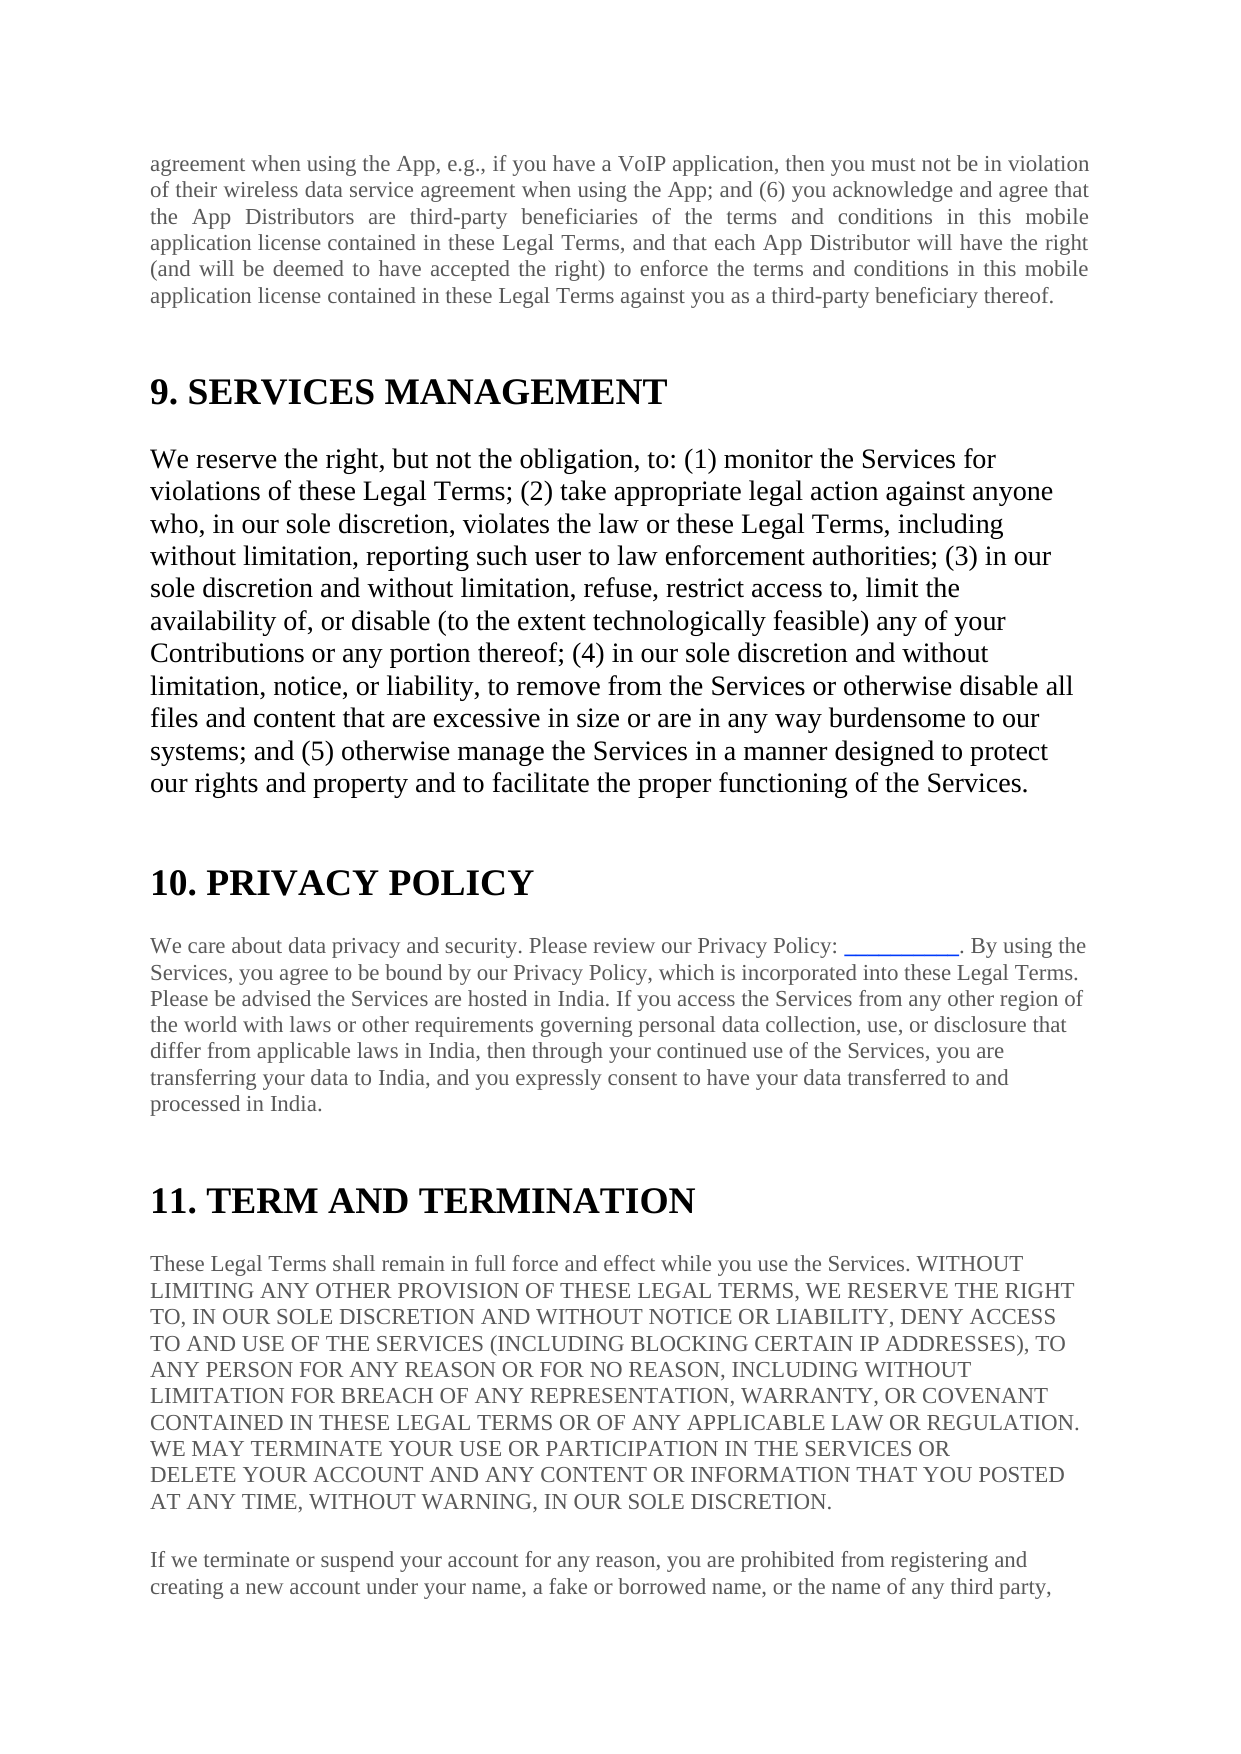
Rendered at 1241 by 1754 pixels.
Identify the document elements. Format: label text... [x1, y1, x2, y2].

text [150, 1546, 1090, 1599]
text We reserve the right, but not the obligation, to: (1) monitor the Services for violations of these Legal Terms; (2) take appropriate legal action against anyone who, in our sole discretion, violates the law or these Legal Terms, including without limitation, reporting such user to law enforcement authorities; (3) in our sole discretion and without limitation, refuse, restrict access to, limit the availability of, or disable (to the extent technologically feasible) any of your Contributions or any portion thereof; (4) in our sole discretion and without limitation, notice, or liability, to remove from the Services or otherwise disable all files and content that are excessive in size or are in any way burdensome to our systems; and (5) otherwise manage the Services in a manner designed to protect our rights and property and to facilitate the proper functioning of the Services. [150, 442, 1090, 798]
text We care about data privacy and security. Please review our Privacy Policy: __________. By using the Services, you agree to be bound by our Privacy Policy, which is incorporated into these Legal Terms. Please be advised the Services are hosted in India. If you access the Services from any other region of the world with laws or other requirements governing personal data collection, use, or disclosure that differ from applicable laws in India, then through your continued use of the Services, you are transferring your data to India, and you expressly consent to have your data transferred to and processed in India. [150, 932, 1090, 1117]
text These Legal Terms shall remain in full force and effect while you use the Services. WITHOUT LIMITING ANY OTHER PROVISION OF THESE LEGAL TERMS, WE RESERVE THE RIGHT TO, IN OUR SOLE DISCRETION AND WITHOUT NOTICE OR LIABILITY, DENY ACCESS TO AND USE OF THE SERVICES (INCLUDING BLOCKING CERTAIN IP ADDRESSES), TO ANY PERSON FOR ANY REASON OR FOR NO REASON, INCLUDING WITHOUT LIMITATION FOR BREACH OF ANY REPRESENTATION, WARRANTY, OR COVENANT CONTAINED IN THESE LEGAL TERMS OR OF ANY APPLICABLE LAW OR REGULATION. WE MAY TERMINATE YOUR USE OR PARTICIPATION IN THE SERVICES OR DELETE YOUR ACCOUNT AND ANY CONTENT OR INFORMATION THAT YOU POSTED AT ANY TIME, WITHOUT WARNING, IN OUR SOLE DISCRETION. [150, 1251, 1090, 1514]
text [150, 150, 1090, 308]
text 10. PRIVACY POLICY [150, 860, 1090, 903]
text 11. TERM AND TERMINATION [150, 1178, 1090, 1221]
text 9. SERVICES MANAGEMENT [150, 370, 1090, 413]
